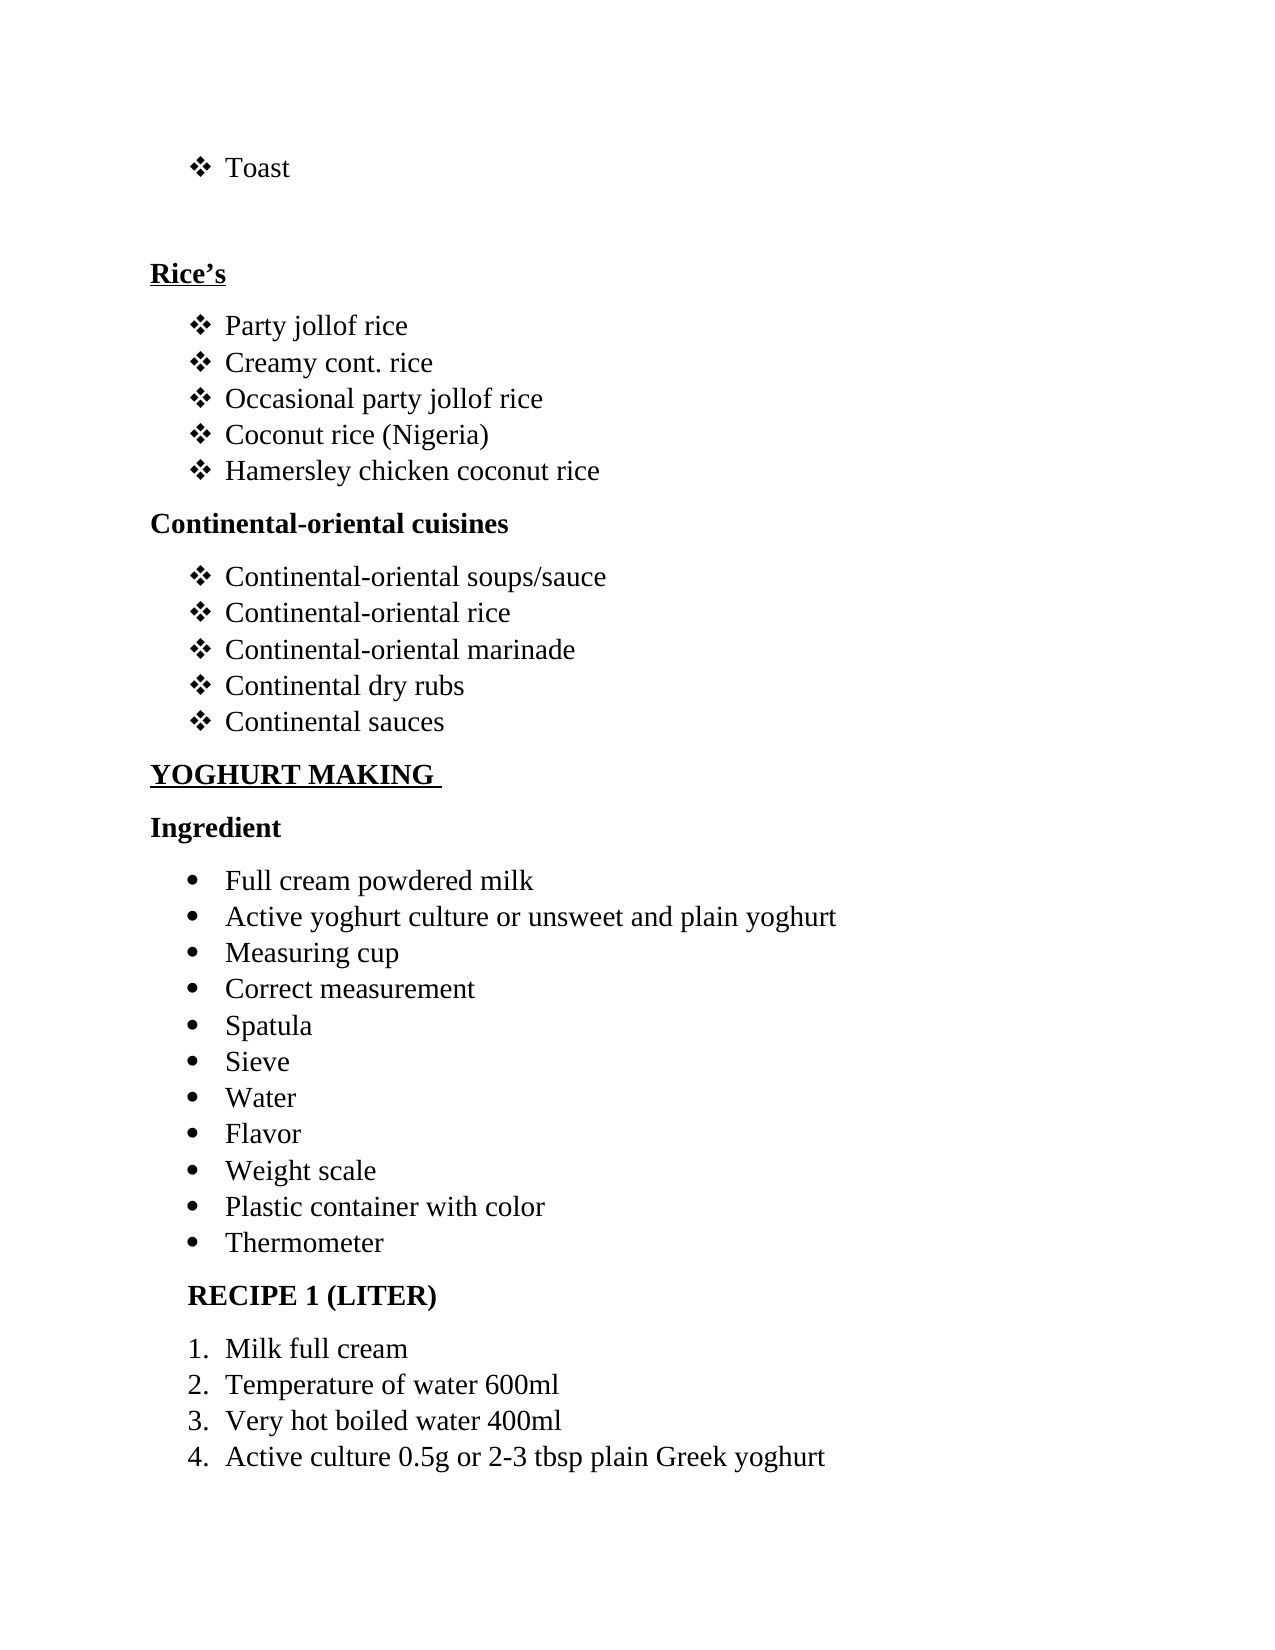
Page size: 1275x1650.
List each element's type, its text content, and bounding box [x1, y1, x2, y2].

text RECIPE 1 (LITER) [187, 1278, 1125, 1312]
list Party jollof rice [187, 308, 1125, 342]
list Creamy cont. rice [187, 345, 1125, 378]
list Active yoghurt culture or unsweet and plain yoghurt [187, 899, 1125, 933]
list Continental-oriental marinade [187, 632, 1125, 665]
text YOGHURT MAKING [150, 757, 1125, 791]
list Thermometer [187, 1225, 1125, 1259]
list Water [187, 1080, 1125, 1114]
list Spatula [187, 1008, 1125, 1041]
text Ingredient [150, 810, 1125, 843]
list Flavor [187, 1117, 1125, 1150]
list Sieve [187, 1044, 1125, 1078]
list Measuring cup [187, 935, 1125, 969]
text Rice’s [150, 256, 1125, 289]
list Occasional party jollof rice [187, 381, 1125, 415]
list Milk full cream [187, 1331, 1125, 1364]
list Continental dry rubs [187, 668, 1125, 702]
list Toast [187, 150, 1125, 184]
list Plastic container with color [187, 1189, 1125, 1223]
list Continental-oriental soups/sauce [187, 559, 1125, 593]
list Correct measurement [187, 972, 1125, 1005]
list Continental sauces [187, 704, 1125, 738]
list Weight scale [187, 1153, 1125, 1186]
list Temperature of water 600ml [187, 1367, 1125, 1401]
list Full cream powdered milk [187, 863, 1125, 896]
list Continental-oriental rice [187, 596, 1125, 629]
list Hamersley chicken coconut rice [187, 453, 1125, 487]
list Very hot boiled water 400ml [187, 1403, 1125, 1437]
list Active culture 0.5g or 2-3 tbsp plain Greek yoghurt [187, 1439, 1125, 1473]
text Continental-oriental cuisines [150, 506, 1125, 540]
list Coconut rice (Nigeria) [187, 417, 1125, 451]
